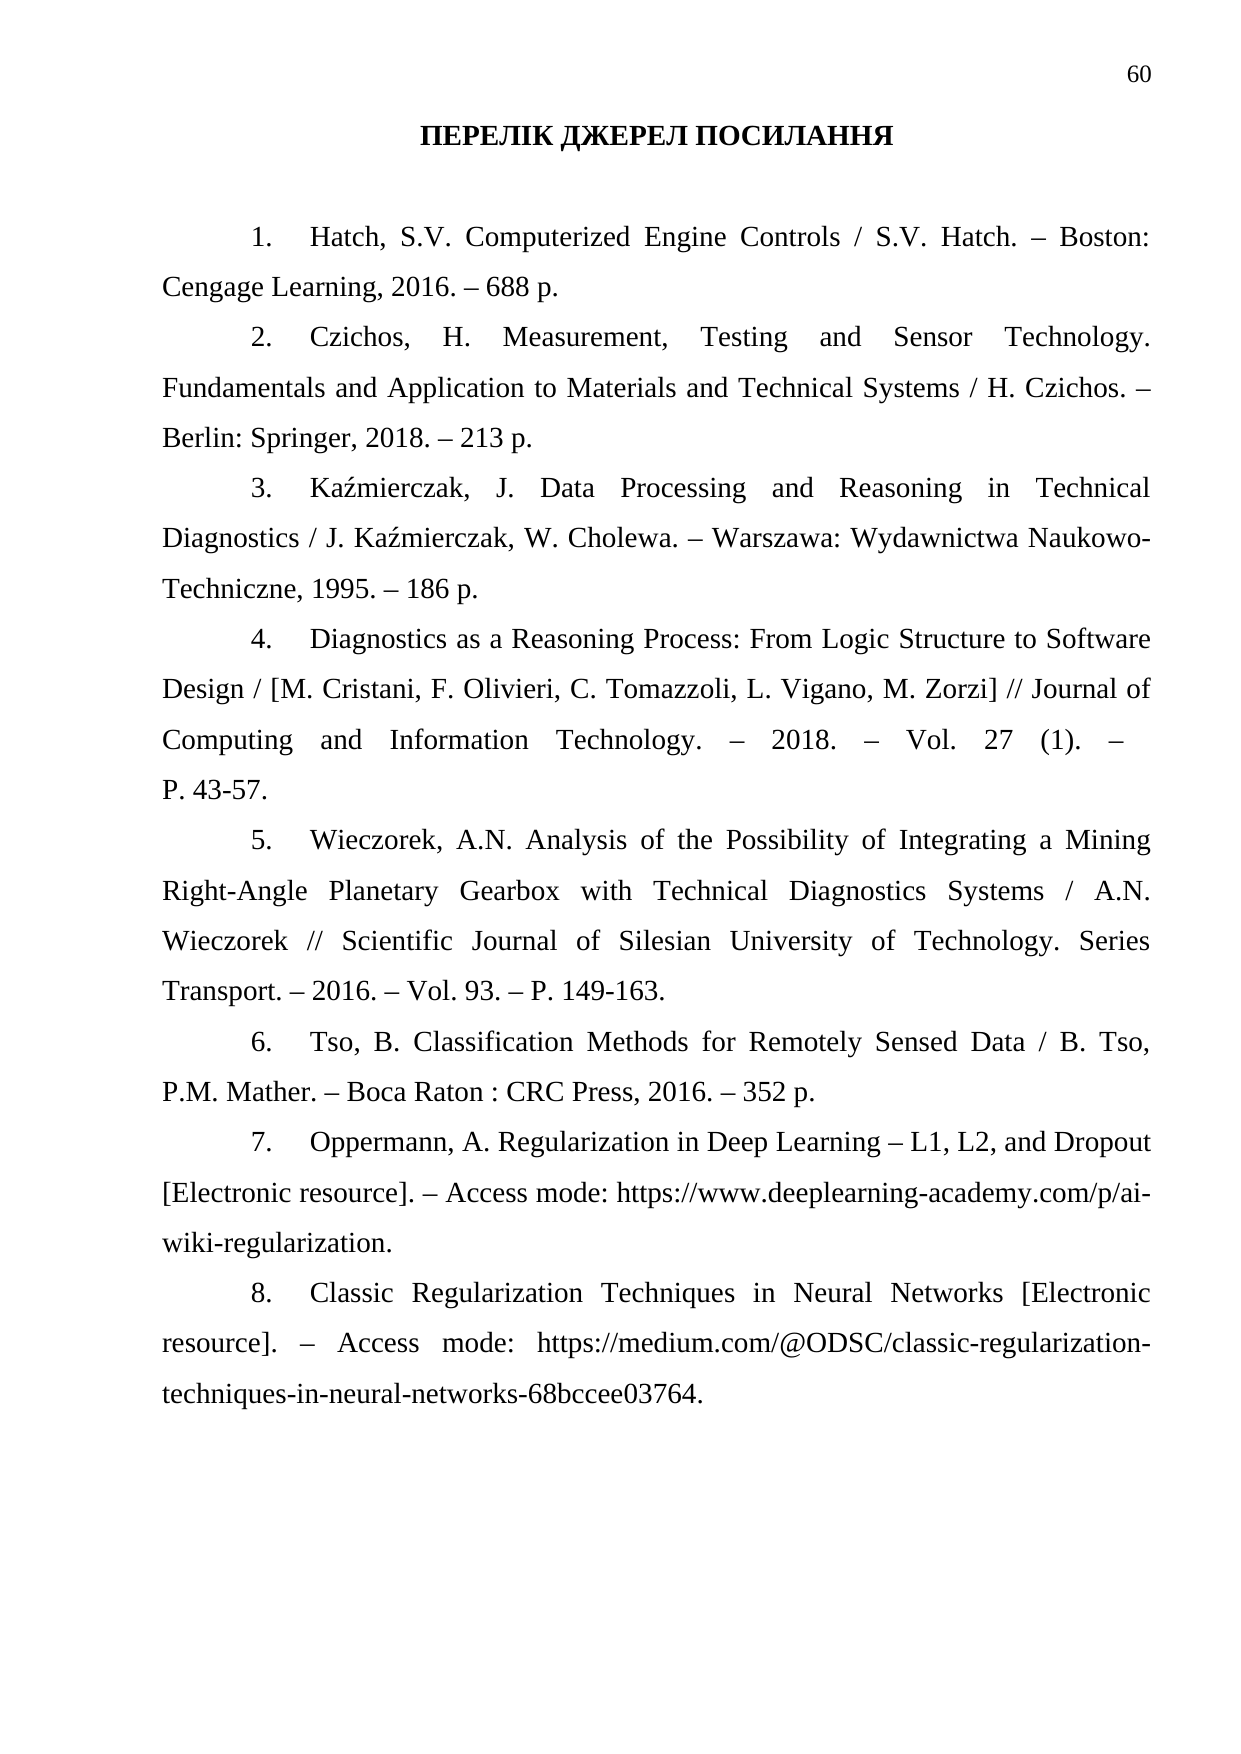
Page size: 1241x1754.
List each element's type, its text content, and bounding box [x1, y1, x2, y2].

list Diagnostics as a Reasoning Process: From Logic Structure to Software Design / [M. Cristani, F. Olivieri, C. Tomazzoli, L. Vigano, M. Zorzi] // Journal of Computing and Information Technology. – 2018. – Vol. 27 (1). – P. 43-57. [162, 621, 1152, 806]
list Czichos, H. Measurement, Testing and Sensor Technology. Fundamentals and Application to Materials and Technical Systems / H. Czichos. – Berlin: Springer, 2018. – 213 p. [162, 319, 1152, 453]
list Kaźmierczak, J. Data Processing and Reasoning in Technical Diagnostics / J. Kaźmierczak, W. Cholewa. – Warszawa: Wydawnictwa Naukowo-Techniczne, 1995. – 186 p. [162, 470, 1152, 604]
list Tso, B. Classification Methods for Remotely Sensed Data / B. Tso, P.M. Mather. – Boca Raton : CRC Press, 2016. – 352 p. [162, 1024, 1152, 1108]
list Classic Regularization Techniques in Neural Networks [Electronic resource]. – Access mode: https://medium.com/@ODSC/classic-regularization-techniques-in-neural-networks-68bccee03764. [162, 1275, 1152, 1409]
list Oppermann, A. Regularization in Deep Learning – L1, L2, and Dropout [Electronic resource]. – Access mode: https://www.deeplearning-academy.com/p/ai-wiki-regularization. [162, 1124, 1152, 1258]
subtitle Перелік джерел посилання [162, 118, 1152, 152]
list Hatch, S.V. Computerized Engine Controls / S.V. Hatch. – Boston: Cengage Learning, 2016. – 688 p. [162, 219, 1152, 303]
list Wieczorek, A.N. Analysis of the Possibility of Integrating a Mining Right-Angle Planetary Gearbox with Technical Diagnostics Systems / A.N. Wieczorek // Scientific Journal of Silesian University of Technology. Series Transport. – 2016. – Vol. 93. – P. 149-163. [162, 822, 1152, 1007]
